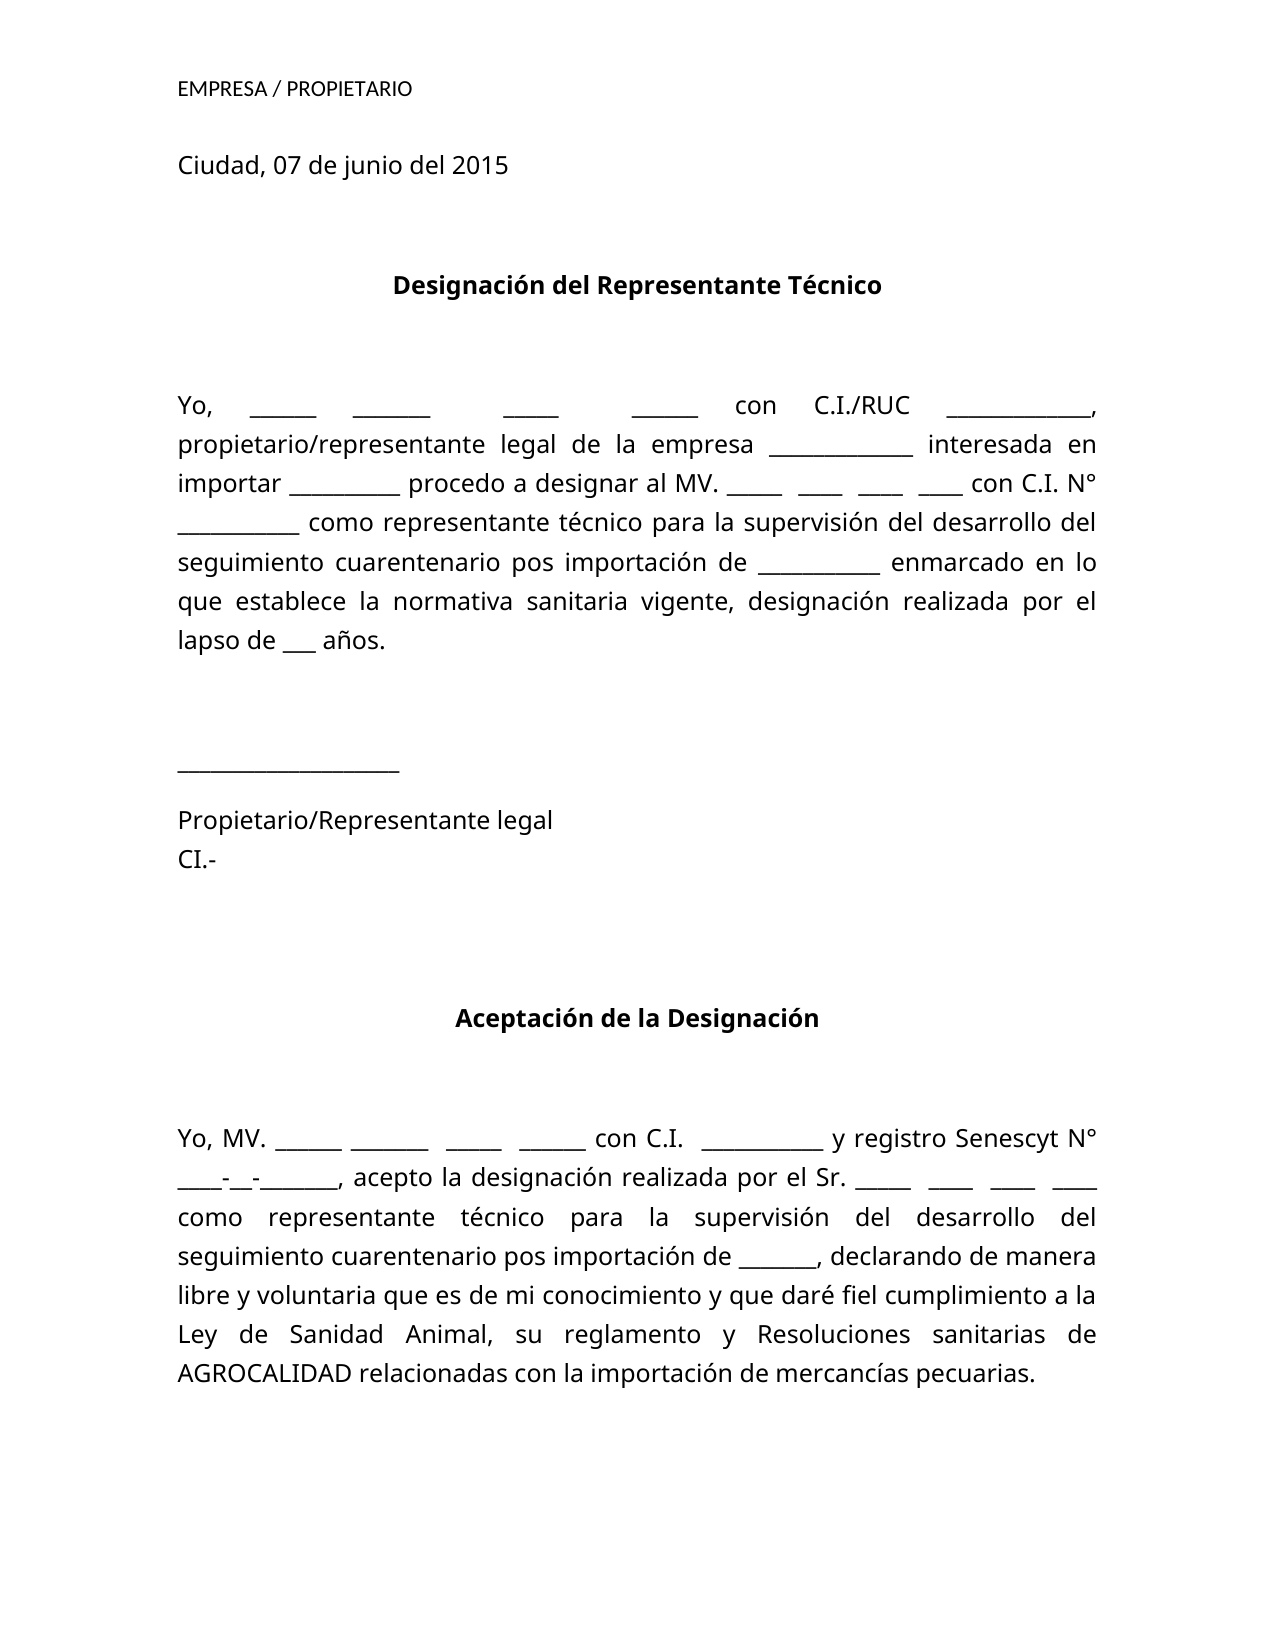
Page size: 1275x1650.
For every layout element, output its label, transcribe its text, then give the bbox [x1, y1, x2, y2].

text Designación del Representante Técnico [177, 268, 1098, 302]
text Propietario/Representante legal [177, 803, 1098, 837]
text Yo, MV. ______ _______ _____ ______ con C.I. ___________ y registro Senescyt N° ____-__-_______, acepto la designación realizada por el Sr. _____ ____ ____ ____ como representante técnico para la supervisión del desarrollo del seguimiento cuarentenario pos importación de _______, declarando de manera libre y voluntaria que es de mi conocimiento y que daré fiel cumplimiento a la Ley de Sanidad Animal, su reglamento y Resoluciones sanitarias de AGROCALIDAD relacionadas con la importación de mercancías pecuarias. [177, 1121, 1098, 1390]
text Aceptación de la Designación [177, 1001, 1098, 1035]
text CI.- [177, 842, 1098, 876]
text Ciudad, 07 de junio del 2015 [177, 148, 1098, 182]
text ____________________ [177, 743, 1098, 777]
text Yo, ______ _______ _____ ______ con C.I./RUC _____________, propietario/representante legal de la empresa _____________ interesada en importar __________ procedo a designar al MV. _____ ____ ____ ____ con C.I. N° ___________ como representante técnico para la supervisión del desarrollo del seguimiento cuarentenario pos importación de ___________ enmarcado en lo que establece la normativa sanitaria vigente, designación realizada por el lapso de ___ años. [177, 388, 1098, 657]
